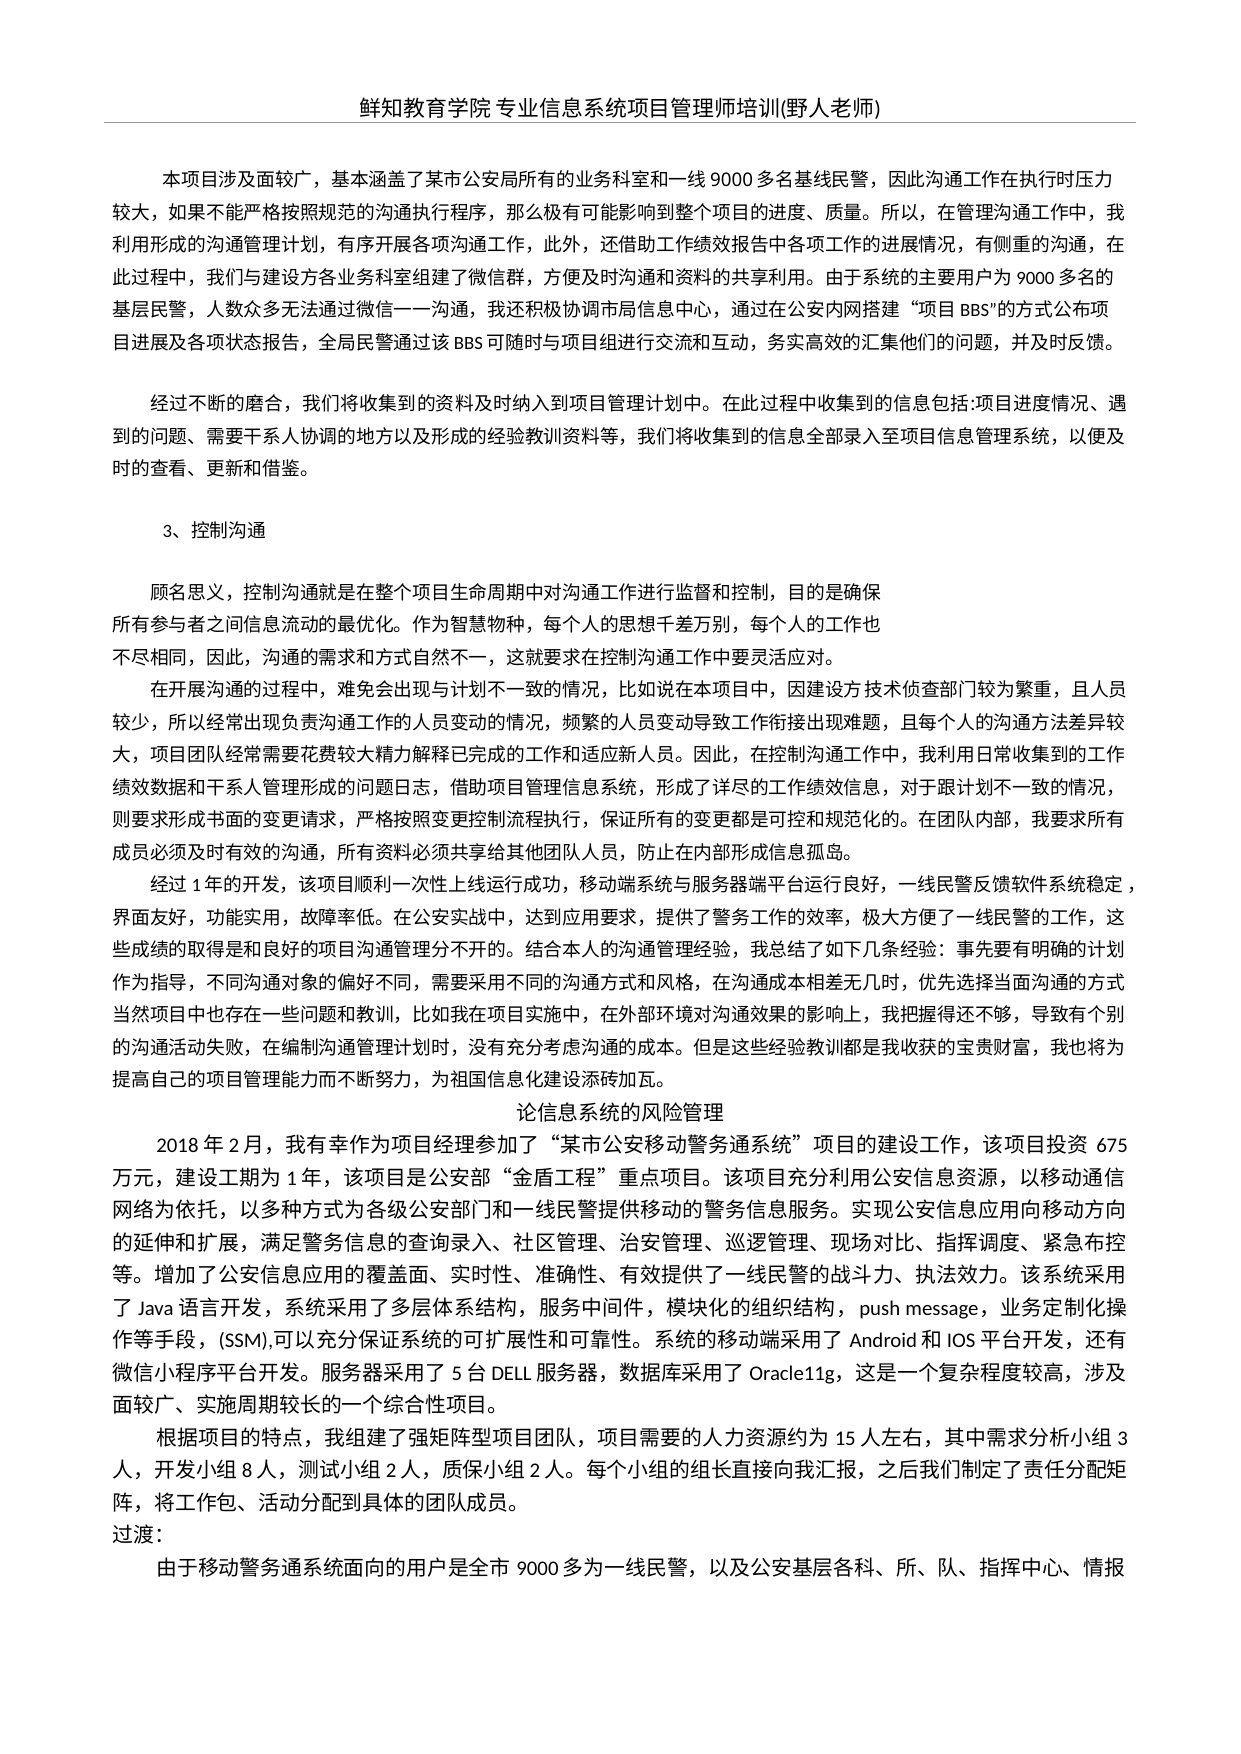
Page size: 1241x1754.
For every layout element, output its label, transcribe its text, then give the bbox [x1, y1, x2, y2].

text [112, 1550, 1128, 1582]
text 论信息系统的风险管理 [112, 1095, 1128, 1127]
text 在开展沟通的过程中，难免会出现与计划不一致的情况，比如说在本项目中，因建设方技术侦查部门较为繁重，且人员较少，所以经常出现负责沟通工作的人员变动的情况，频繁的人员变动导致工作衔接出现难题，且每个人的沟通方法差异较大，项目团队经常需要花费较大精力解释已完成的工作和适应新人员。因此，在控制沟通工作中，我利用日常收集到的工作绩效数据和干系人管理形成的问题日志，借助项目管理信息系统，形成了详尽的工作绩效信息，对于跟计划不一致的情况，则要求形成书面的变更请求，严格按照变更控制流程执行，保证所有的变更都是可控和规范化的。在团队内部，我要求所有成员必须及时有效的沟通，所有资料必须共享给其他团队人员，防止在内部形成信息孤岛。 [112, 672, 1128, 867]
text 3、控制沟通 [112, 513, 1128, 546]
text 所有参与者之间信息流动的最优化。作为智慧物种，每个人的思想千差万别，每个人的工作也 [112, 607, 1128, 640]
text 经过1年的开发，该项目顺利一次性上线运行成功，移动端系统与服务器端平台运行良好，一线民警反馈软件系统稳定，界面友好，功能实用，故障率低。在公安实战中，达到应用要求，提供了警务工作的效率，极大方便了一线民警的工作，这些成绩的取得是和良好的项目沟通管理分不开的。结合本人的沟通管理经验，我总结了如下几条经验：事先要有明确的计划作为指导，不同沟通对象的偏好不同，需要采用不同的沟通方式和风格，在沟通成本相差无几时，优先选择当面沟通的方式。当然项目中也存在一些问题和教训，比如我在项目实施中，在外部环境对沟通效果的影响上，我把握得还不够，导致有个别的沟通活动失败，在编制沟通管理计划时，没有充分考虑沟通的成本。 但是这些经验教训都是我收获的宝贵财富，我也将为提高自己的项目管理能力而不断努力，为祖国信息化建设添砖加瓦。 [112, 867, 1128, 1095]
text 2018年2月，我有幸作为项目经理参加了“某市公安移动警务通系统”项目的建设工作，该项目投资675万元，建设工期为1年，该项目是公安部“金盾工程”重点项目。该项目充分利用公安信息资源，以移动通信网络为依托，以多种方式为各级公安部门和一线民警提供移动的警务信息服务。实现公安信息应用向移动方向的延伸和扩展，满足警务信息的查询录入、社区管理、治安管理、巡逻管理、现场对比、指挥调度、紧急布控等。增加了公安信息应用的覆盖面、实时性、准确性、有效提供了一线民警的战斗力、执法效力。该系统采用了Java语言开发，系统采用了多层体系结构，服务中间件，模块化的组织结构，push message，业务定制化操作等手段，(SSM),可以充分保证系统的可扩展性和可靠性。系统的移动端采用了Android和IOS平台开发，还有微信小程序平台开发。服务器采用了5台DELL服务器，数据库采用了Oracle11g，这是一个复杂程度较高，涉及面较广、实施周期较长的一个综合性项目。 [112, 1127, 1128, 1420]
text 顾名思义，控制沟通就是在整个项目生命周期中对沟通工作进行监督和控制，目的是确保 [112, 575, 1128, 607]
text 根据项目的特点，我组建了强矩阵型项目团队，项目需要的人力资源约为15人左右，其中需求分析小组3人，开发小组8人，测试小组2人，质保小组2人。每个小组的组长直接向我汇报，之后我们制定了责任分配矩阵，将工作包、活动分配到具体的团队成员。 [112, 1420, 1128, 1517]
text 过渡： [112, 1517, 1128, 1550]
text 经过不断的磨合，我们将收集到的资料及时纳入到项目管理计划中。在此过程中收集到的信息包括:项目进度情况、遇到的问题、需要干系人协调的地方以及形成的经验教训资料等，我们将收集到的信息全部录入至项目信息管理系统，以便及时的查看、更新和借鉴。 [112, 386, 1128, 484]
text 本项目涉及面较广，基本涵盖了某市公安局所有的业务科室和一线9000多名基线民警，因此沟通工作在执行时压力较大，如果不能严格按照规范的沟通执行程序，那么极有可能影响到整个项目的进度、质量。所以，在管理沟通工作中，我利用形成的沟通管理计划，有序开展各项沟通工作，此外，还借助工作绩效报告中各项工作的进展情况，有侧重的沟通，在此过程中，我们与建设方各业务科室组建了微信群，方便及时沟通和资料的共享利用。由于系统的主要用户为9000多名的基层民警，人数众多无法通过微信一一沟通，我还积极协调市局信息中心，通过在公安内网搭建“项目BBS”的方式公布项目进展及各项状态报告，全局民警通过该BBS可随时与项目组进行交流和互动，务实高效的汇集他们的问题，并及时反馈。 [112, 162, 1128, 357]
text 不尽相同，因此，沟通的需求和方式自然不一，这就要求在控制沟通工作中要灵活应对。 [112, 640, 1128, 672]
